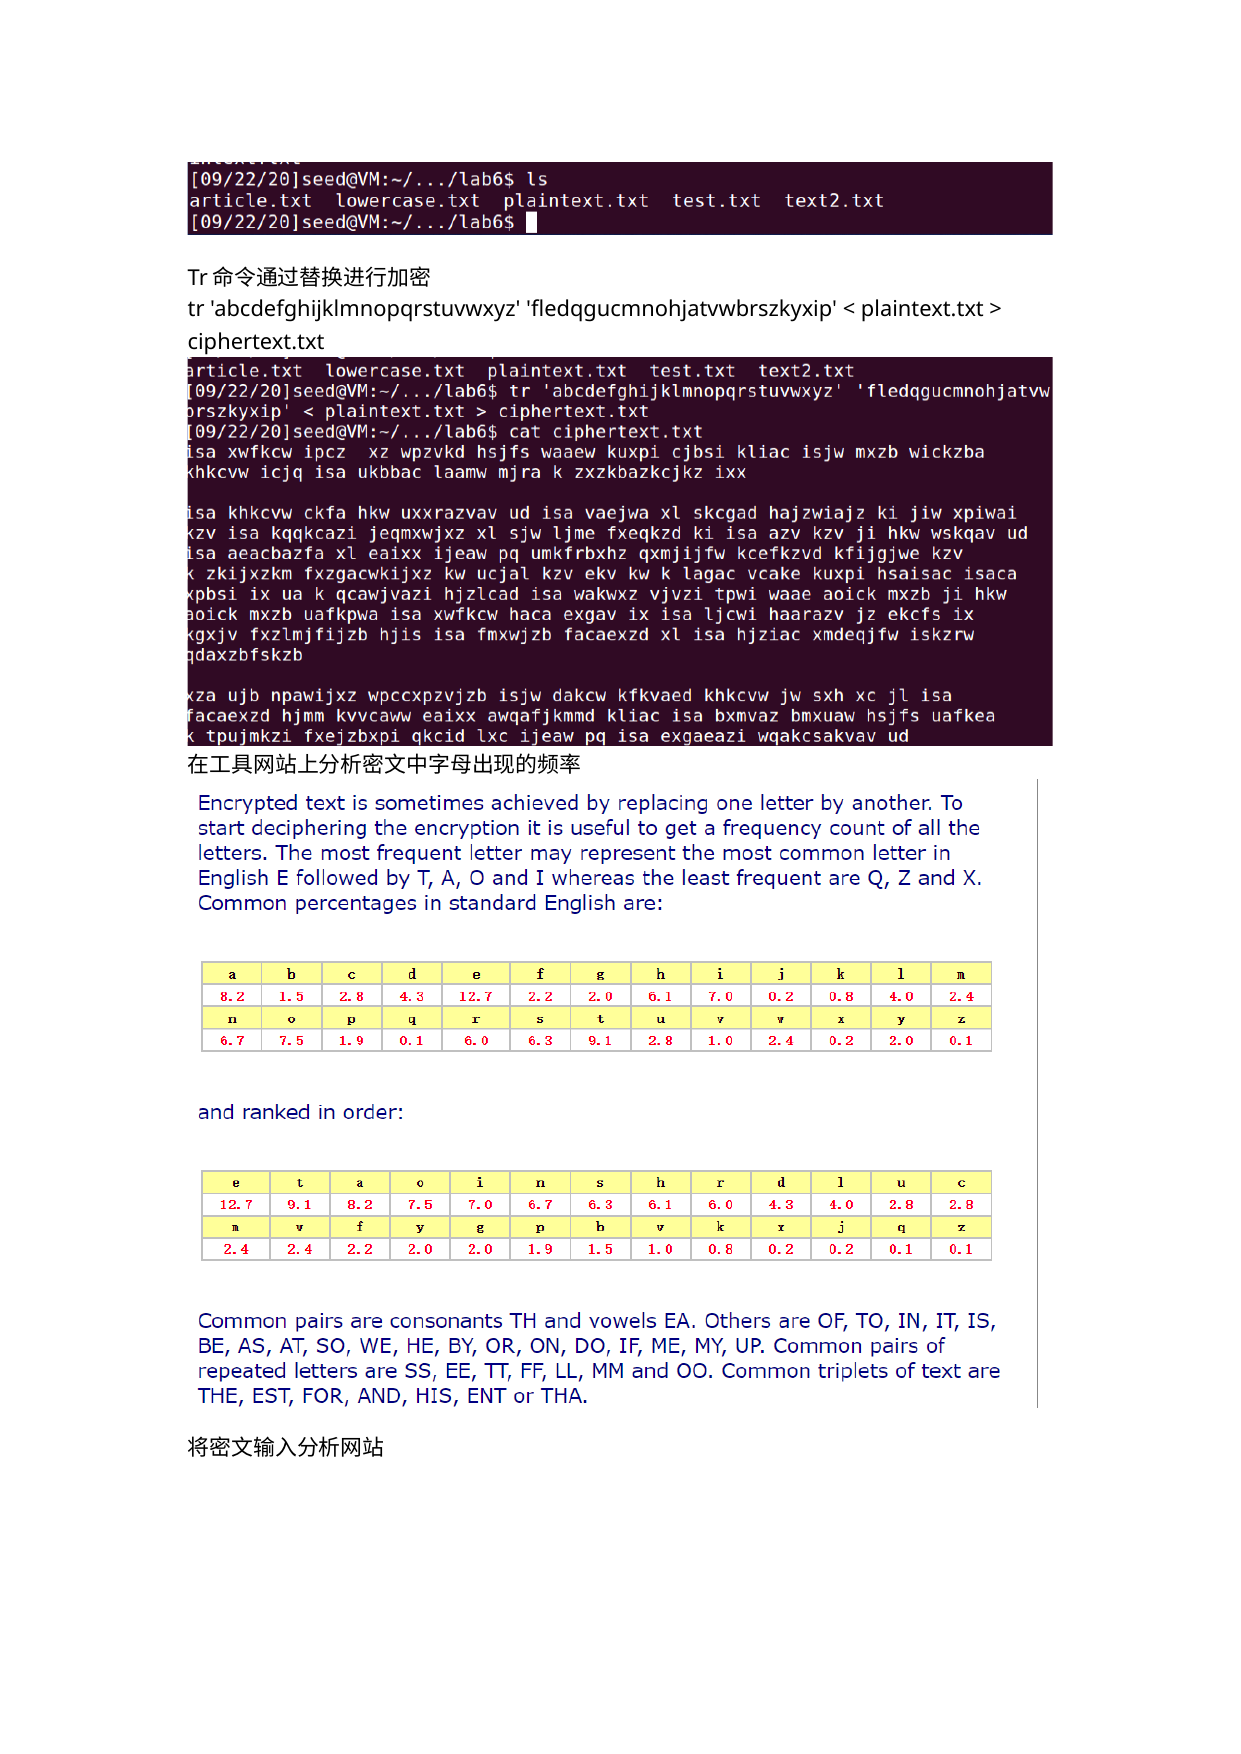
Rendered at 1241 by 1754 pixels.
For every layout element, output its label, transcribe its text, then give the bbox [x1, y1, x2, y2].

picture [187, 779, 1053, 1419]
picture [187, 357, 1053, 746]
text tr 'abcdefghijklmnopqrstuvwxyz' 'fledqgucmnohjatvwbrszkyxip' < plaintext.txt > ciphertext.txt [187, 292, 1053, 357]
text 在工具网站上分析密文中字母出现的频率 [187, 747, 1053, 779]
text Tr命令通过替换进行加密 [187, 259, 1053, 292]
picture [187, 162, 1053, 235]
text 将密文输入分析网站 [187, 1419, 1053, 1462]
